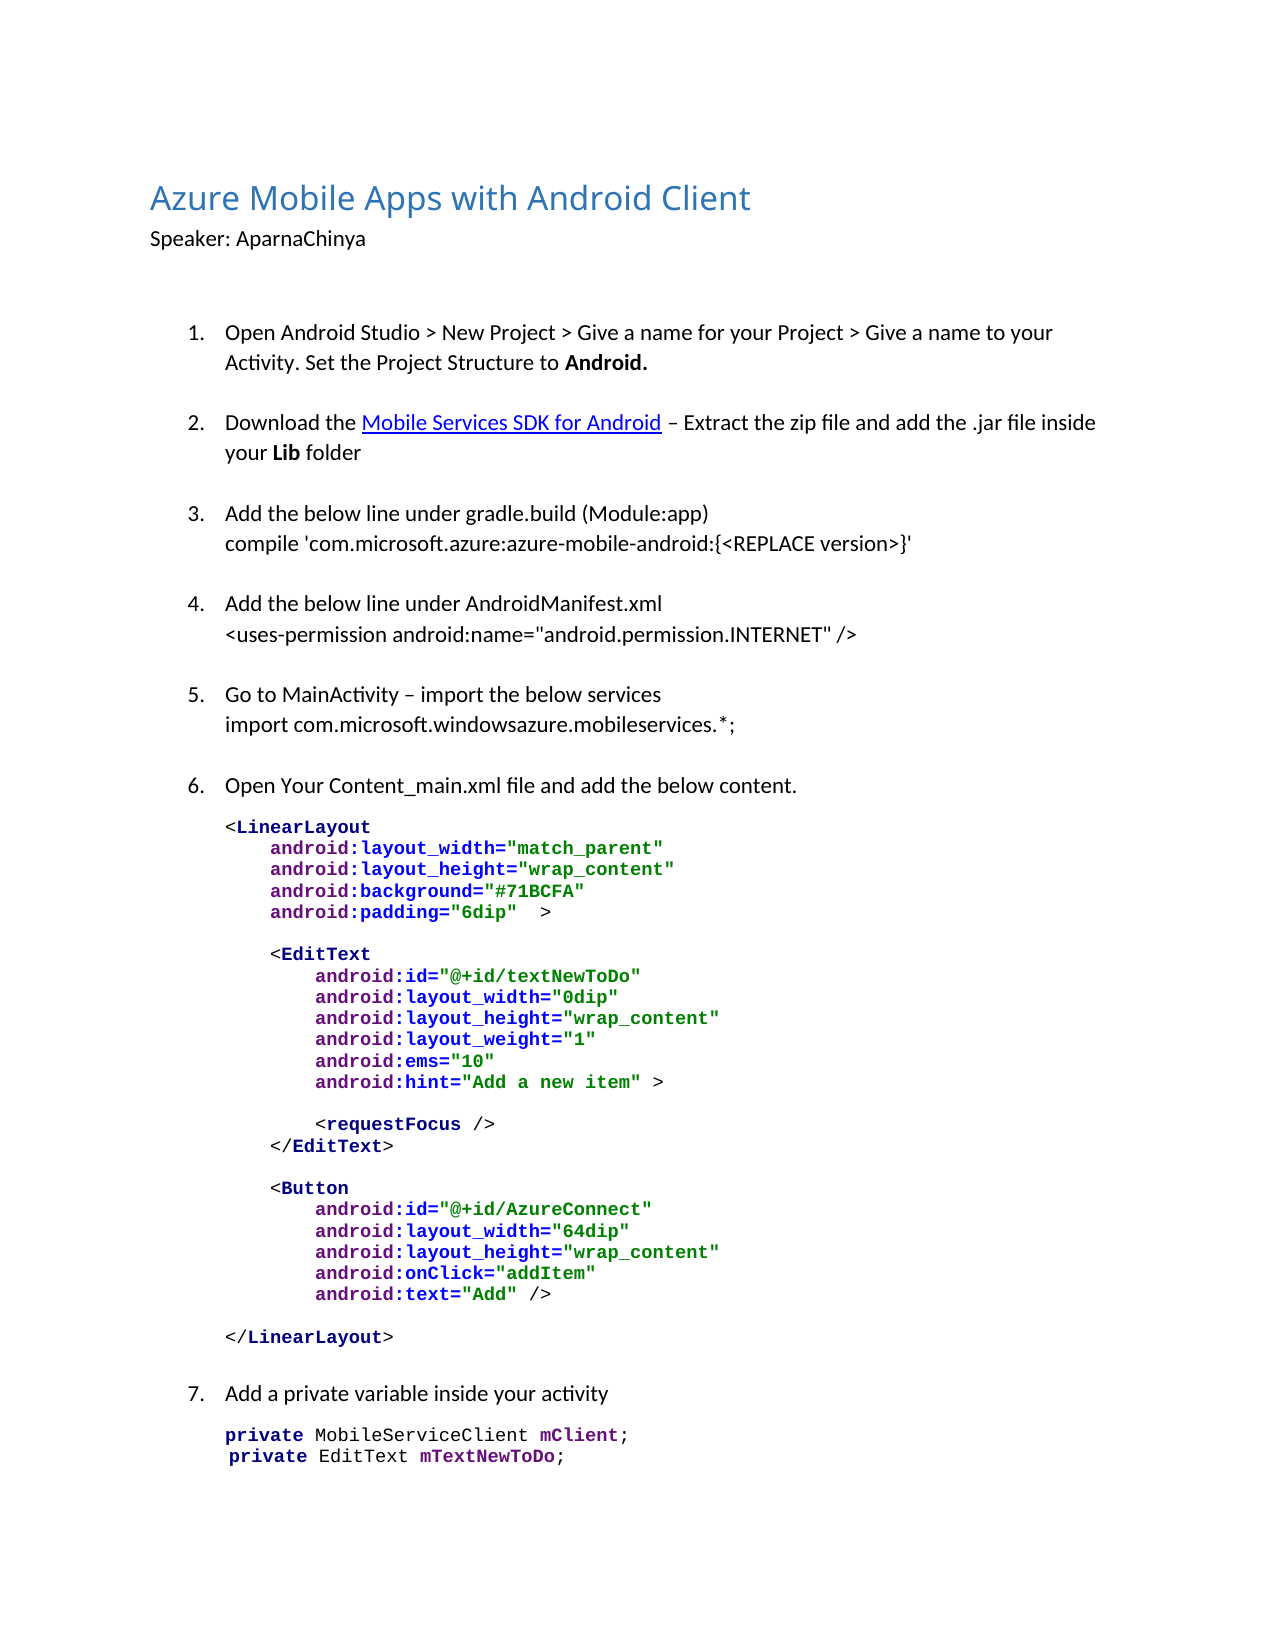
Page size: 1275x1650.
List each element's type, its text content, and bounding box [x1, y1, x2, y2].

list Add the below line under gradle.build (Module:app) [187, 499, 1125, 527]
text private MobileServiceClient mClient; [225, 1426, 1125, 1447]
list <uses-permission android:name="android.permission.INTERNET" /> [225, 620, 1125, 648]
text Speaker: AparnaChinya [150, 224, 1125, 252]
list Open Android Studio > New Project > Give a name for your Project > Give a name to your Activity. Set the Project Structure to Android. [187, 318, 1125, 376]
list Open Your Content_main.xml file and add the below content. [187, 771, 1125, 799]
text private EditText mTextNewToDo; [150, 1447, 1125, 1468]
list Add the below line under AndroidManifest.xml [187, 589, 1125, 618]
subtitle Azure Mobile Apps with Android Client [150, 175, 1125, 220]
list Add a private variable inside your activity [187, 1379, 1125, 1407]
list import com.microsoft.windowsazure.mobileservices.*; [225, 710, 1125, 738]
list Go to MainActivity – import the below services [187, 680, 1125, 708]
text <LinearLayout android:layout_width="match_parent" android:layout_height="wrap_content" android:background="#71BCFA" android:padding="6dip" > <EditText android:id="@+id/textNewToDo" android:layout_width="0dip" android:layout_height="wrap_content" android:layout_weight="1" android:ems="10" android:hint="Add a new item" > <requestFocus /> </EditText> <Button android:id="@+id/AzureConnect" android:layout_width="64dip" android:layout_height="wrap_content" android:onClick="addItem" android:text="Add" /> </LinearLayout> [225, 818, 1125, 1349]
list compile 'com.microsoft.azure:azure-mobile-android:{<REPLACE version>}' [225, 529, 1125, 557]
list Download the Mobile Services SDK for Android – Extract the zip file and add the .jar file inside your Lib folder [187, 408, 1125, 467]
